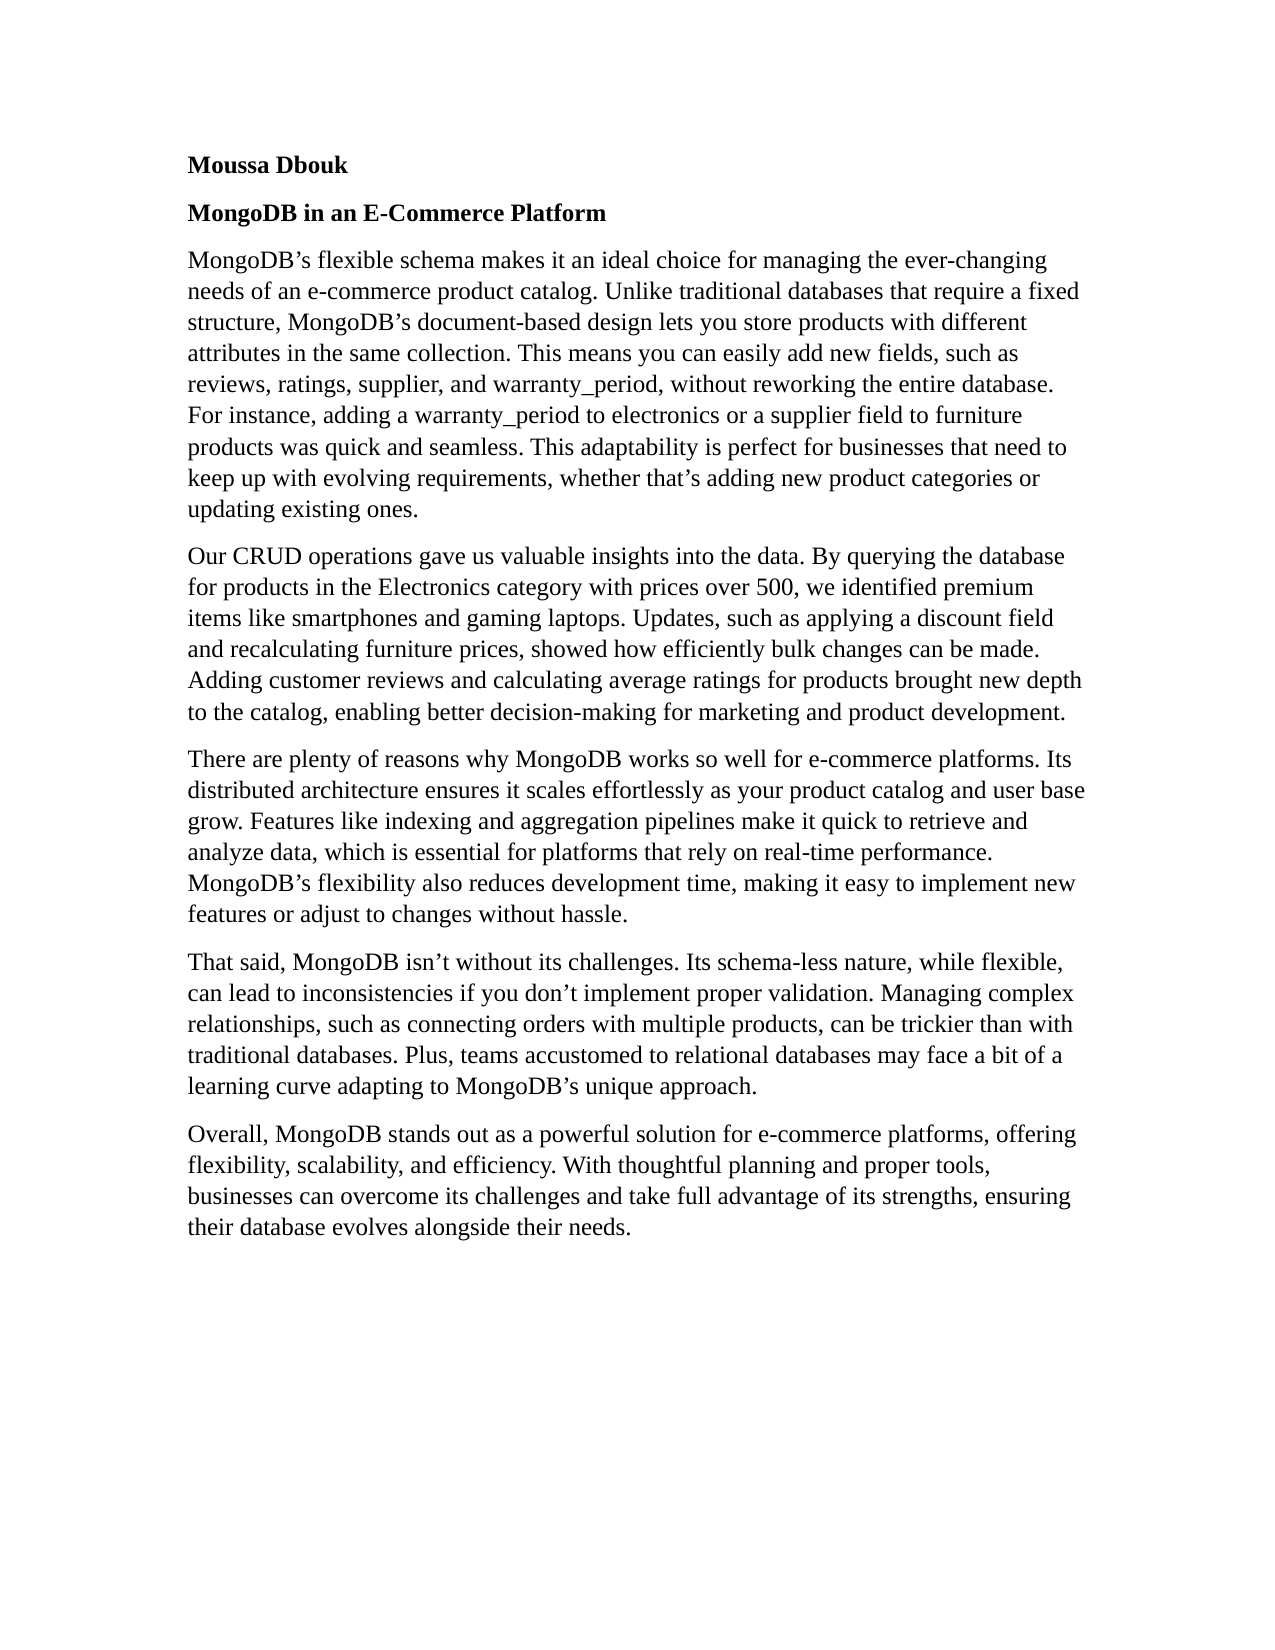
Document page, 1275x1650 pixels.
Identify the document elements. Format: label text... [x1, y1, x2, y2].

text Our CRUD operations gave us valuable insights into the data. By querying the database for products in the Electronics category with prices over 500, we identified premium items like smartphones and gaming laptops. Updates, such as applying a discount field and recalculating furniture prices, showed how efficiently bulk changes can be made. Adding customer reviews and calculating average ratings for products brought new depth to the catalog, enabling better decision-making for marketing and product development. [187, 541, 1087, 725]
text MongoDB’s flexible schema makes it an ideal choice for managing the ever-changing needs of an e-commerce product catalog. Unlike traditional databases that require a fixed structure, MongoDB’s document-based design lets you store products with different attributes in the same collection. This means you can easily add new fields, such as reviews, ratings, supplier, and warranty_period, without reworking the entire database. For instance, adding a warranty_period to electronics or a supplier field to furniture products was quick and seamless. This adaptability is perfect for businesses that need to keep up with evolving requirements, whether that’s adding new product categories or updating existing ones. [187, 245, 1087, 522]
text MongoDB in an E-Commerce Platform [187, 198, 1087, 226]
text Overall, MongoDB stands out as a powerful solution for e-commerce platforms, offering flexibility, scalability, and efficiency. With thoughtful planning and proper tools, businesses can overcome its challenges and take full advantage of its strengths, ensuring their database evolves alongside their needs. [187, 1119, 1087, 1241]
text Moussa Dbouk [187, 150, 1087, 179]
text That said, MongoDB isn’t without its challenges. Its schema-less nature, while flexible, can lead to inconsistencies if you don’t implement proper validation. Managing complex relationships, such as connecting orders with multiple products, can be trickier than with traditional databases. Plus, teams accustomed to relational databases may face a bit of a learning curve adapting to MongoDB’s unique approach. [187, 947, 1087, 1100]
text There are plenty of reasons why MongoDB works so well for e-commerce platforms. Its distributed architecture ensures it scales effortlessly as your product catalog and user base grow. Features like indexing and aggregation pipelines make it quick to retrieve and analyze data, which is essential for platforms that rely on real-time performance. MongoDB’s flexibility also reduces development time, making it easy to implement new features or adjust to changes without hassle. [187, 744, 1087, 928]
